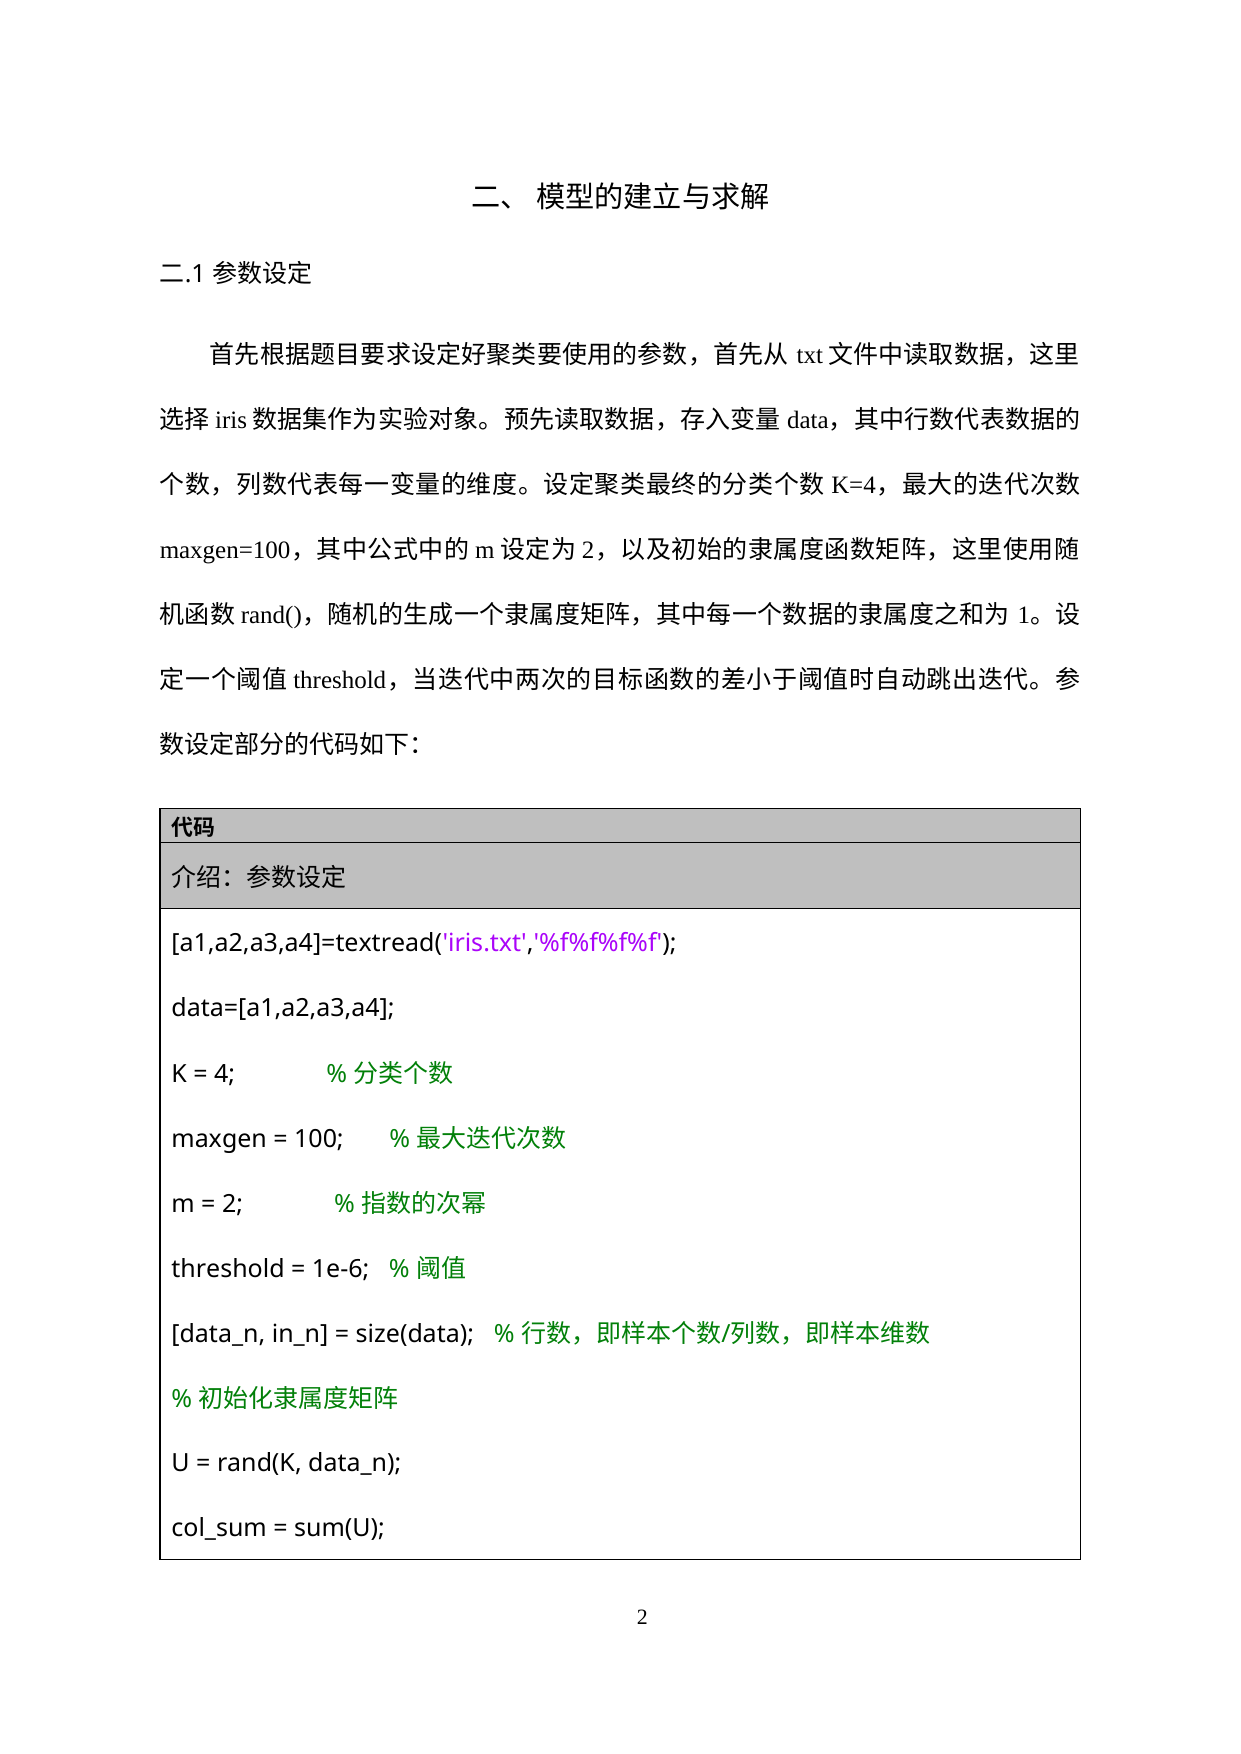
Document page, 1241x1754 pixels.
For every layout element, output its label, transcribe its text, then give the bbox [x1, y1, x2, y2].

table_cell 介绍：参数设定 [161, 843, 1080, 908]
subtitle 参数设定 [159, 239, 1081, 304]
subtitle 模型的建立与求解 [159, 162, 1081, 227]
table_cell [161, 909, 1080, 1559]
text 首先根据题目要求设定好聚类要使用的参数，首先从txt文件中读取数据，这里选择iris数据集作为实验对象。预先读取数据，存入变量data，其中行数代表数据的个数，列数代表每一变量的维度。设定聚类最终的分类个数K=4，最大的迭代次数maxgen=100，其中公式中的m设定为2，以及初始的隶属度函数矩阵，这里使用随机函数rand()，随机的生成一个隶属度矩阵，其中每一个数据的隶属度之和为1。设定一个阈值threshold，当迭代中两次的目标函数的差小于阈值时自动跳出迭代。参数设定部分的代码如下： [159, 321, 1081, 776]
table_header 代码 [161, 809, 1080, 842]
